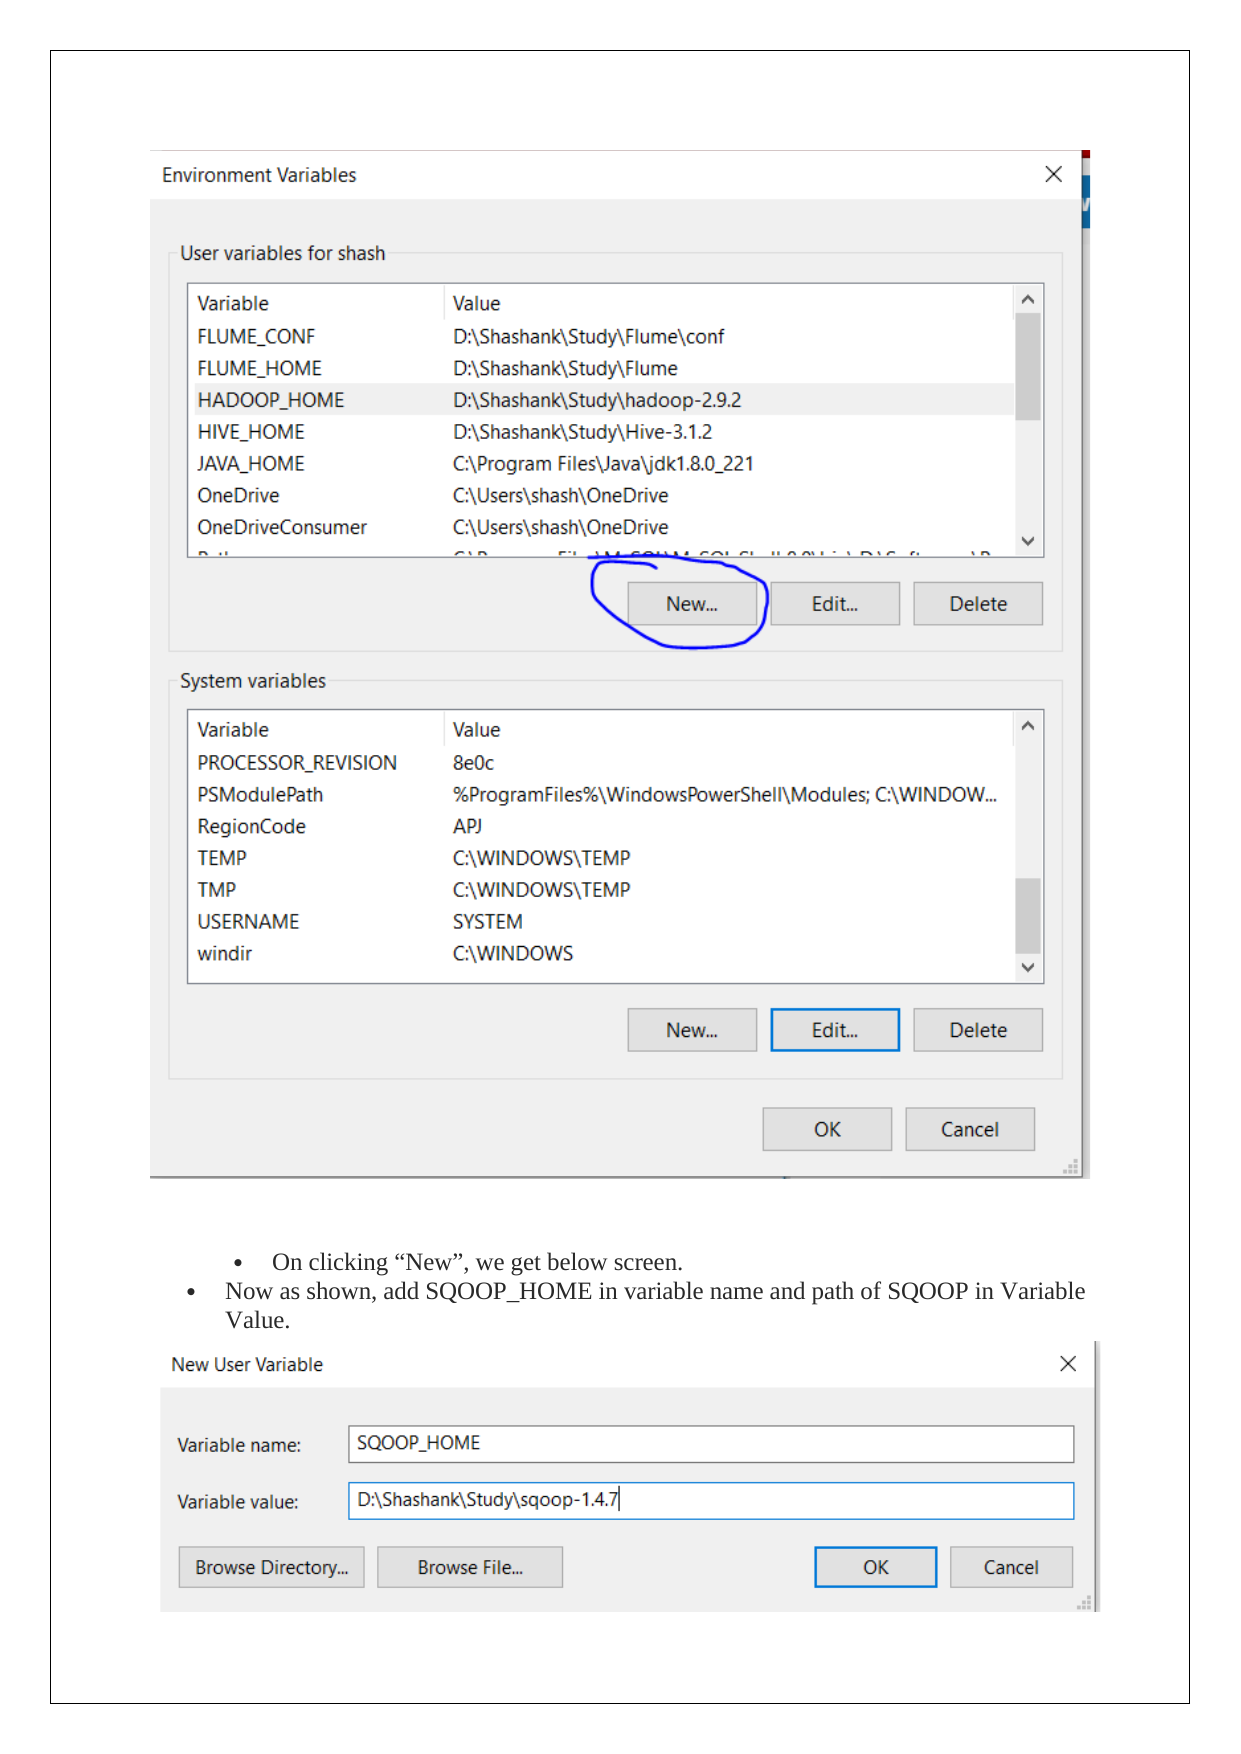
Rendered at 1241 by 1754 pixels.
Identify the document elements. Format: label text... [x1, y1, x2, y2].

picture [150, 150, 1091, 1179]
list On clicking “New”, we get below screen. [234, 1232, 1090, 1276]
list Now as shown, add SQOOP_HOME in variable name and path of SQOOP in Variable Value. [187, 1276, 1090, 1333]
picture [160, 1341, 1101, 1612]
